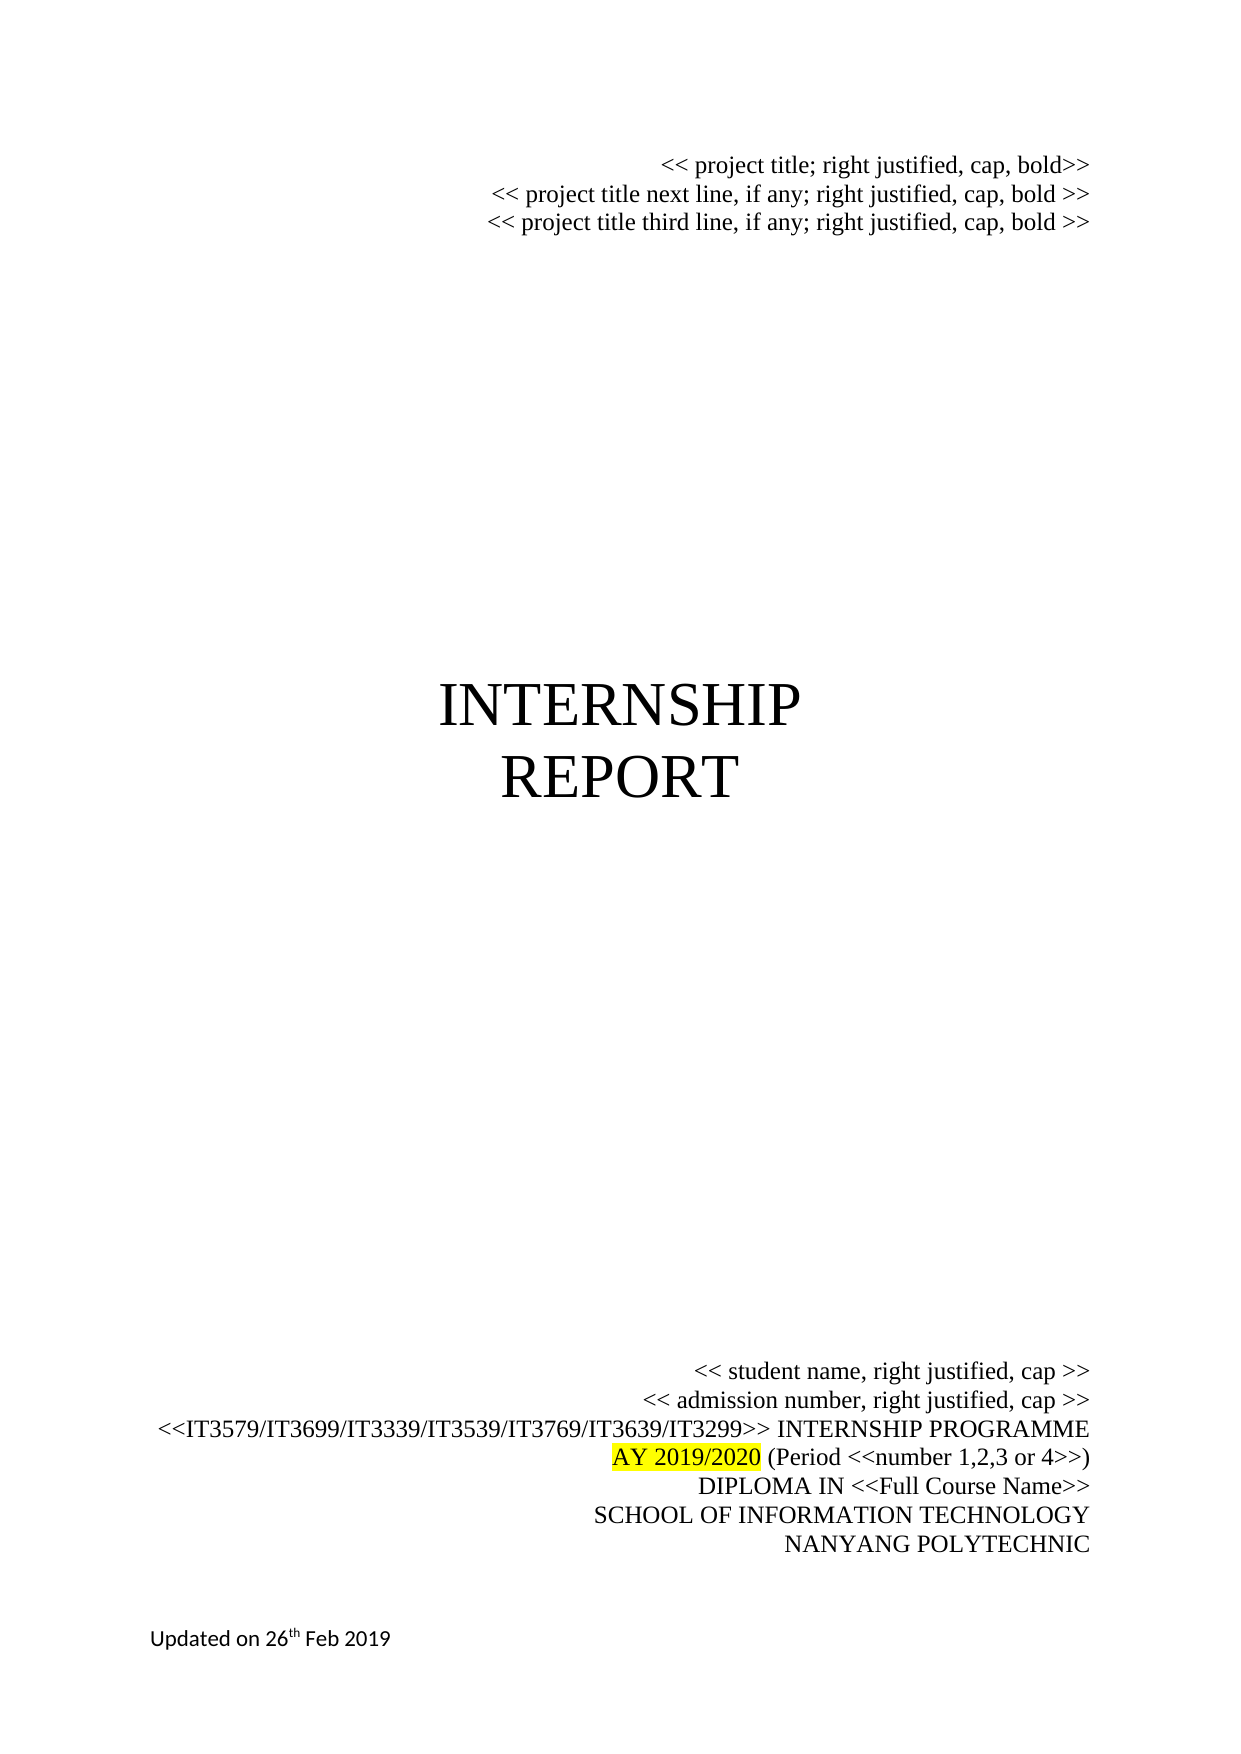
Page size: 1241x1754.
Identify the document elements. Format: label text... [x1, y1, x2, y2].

text << student name, right justified, cap >> [150, 1356, 1090, 1385]
text REPORT [150, 739, 1090, 811]
text SCHOOL OF INFORMATION TECHNOLOGY [150, 1500, 1090, 1529]
text << project title third line, if any; right justified, cap, bold >> [150, 207, 1090, 236]
text NANYANG POLYTECHNIC [150, 1529, 1090, 1557]
text << project title next line, if any; right justified, cap, bold >> [150, 179, 1090, 207]
text DIPLOMA IN <<Full Course Name>> [150, 1471, 1090, 1500]
text <<IT3579/IT3699/IT3339/IT3539/IT3769/IT3639/IT3299>> INTERNSHIP PROGRAMME [150, 1414, 1090, 1442]
text INTERNSHIP [150, 667, 1090, 739]
text AY 2019/2020 (Period <<number 1,2,3 or 4>>) [150, 1442, 1090, 1471]
text << admission number, right justified, cap >> [150, 1385, 1090, 1414]
text << project title; right justified, cap, bold>> [150, 150, 1090, 179]
